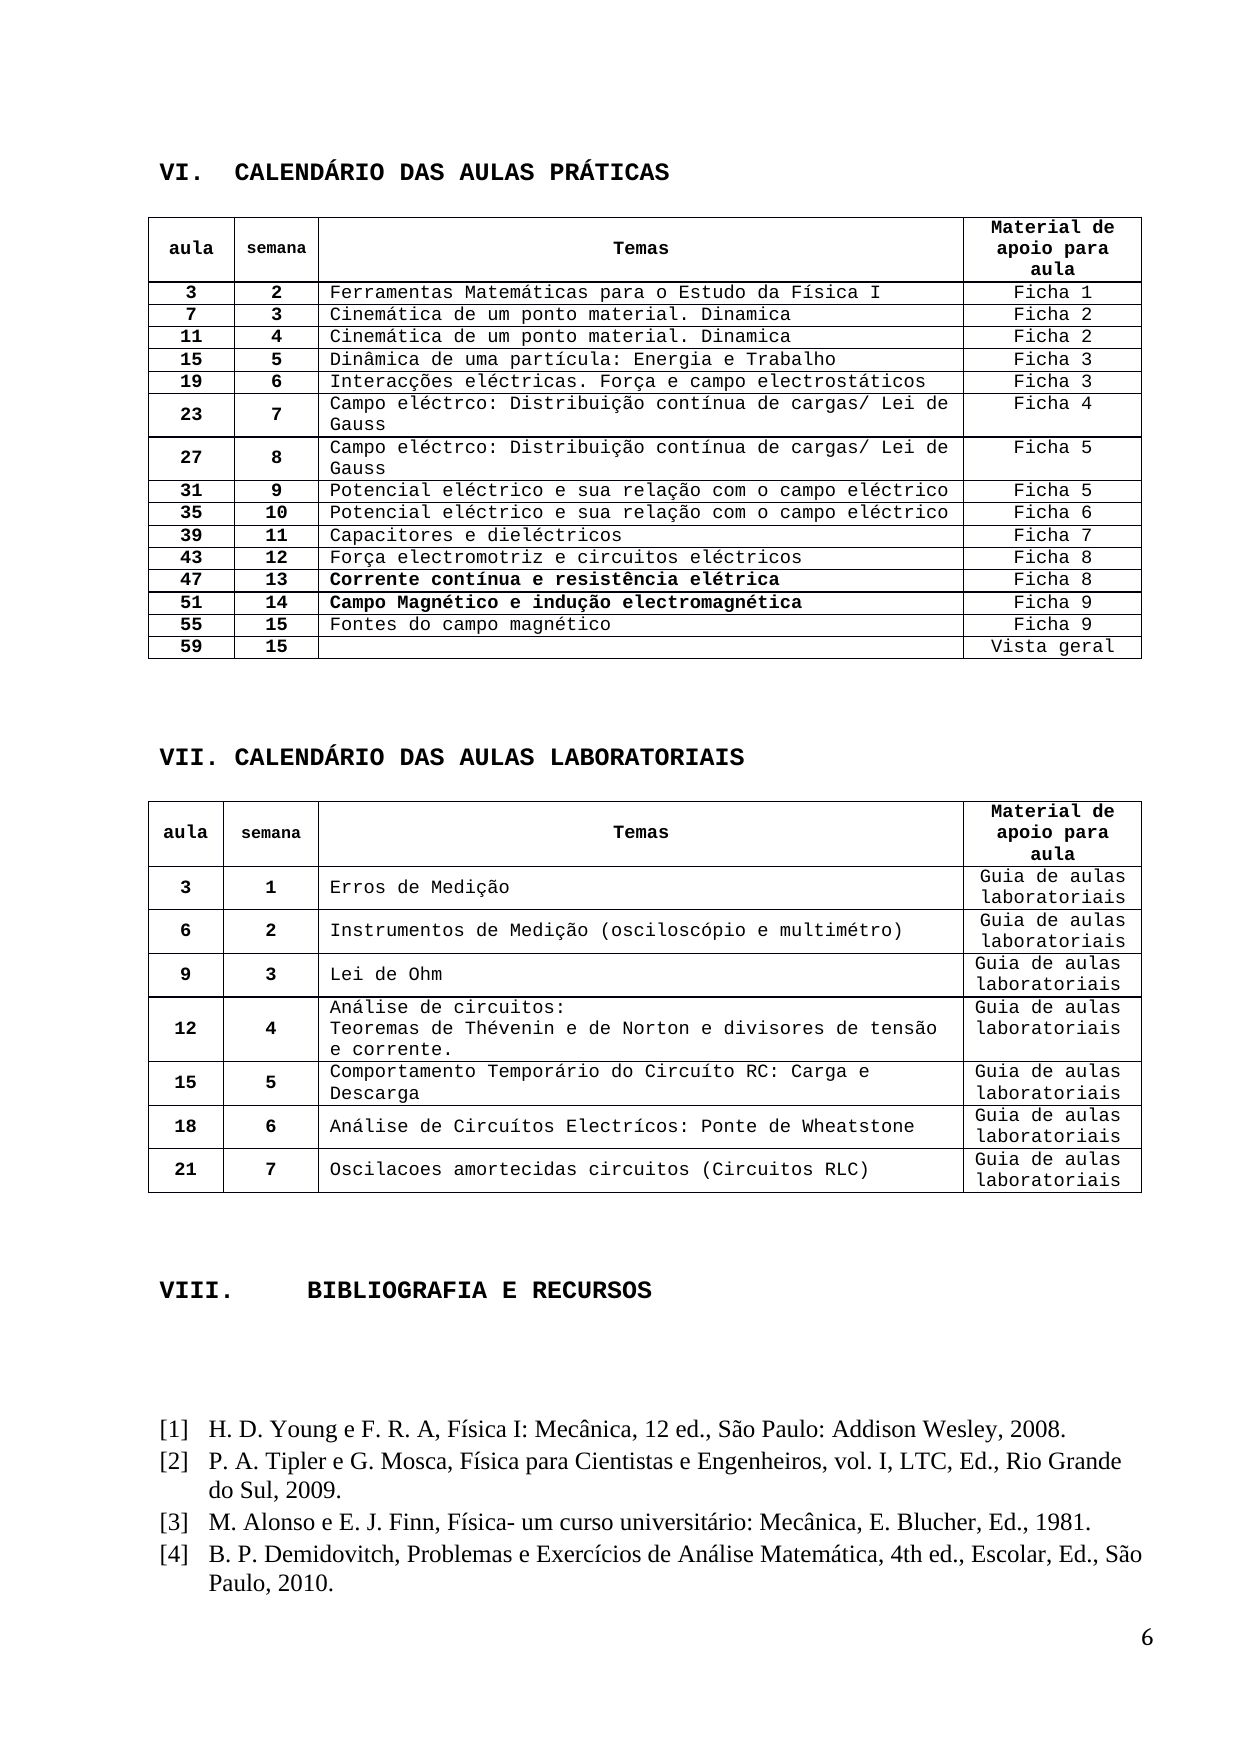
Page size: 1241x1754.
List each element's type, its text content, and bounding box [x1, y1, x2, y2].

table_cell Campo Magnético e indução electromagnética [319, 593, 963, 614]
table_cell 1 [224, 867, 318, 909]
table_cell 3 [149, 283, 234, 304]
list BIBLIOGRAFIA E RECURSOS [159, 1278, 1153, 1306]
table_cell 27 [149, 438, 234, 480]
table_cell Dinâmica de uma partícula: Energia e Trabalho [319, 349, 963, 371]
table_cell Guia de aulas laboratoriais [964, 998, 1141, 1061]
table_cell Cinemática de um ponto material. Dinamica [319, 305, 963, 326]
table_cell 2 [235, 283, 318, 304]
table_cell Guia de aulas laboratoriais [964, 910, 1141, 953]
table_cell Ficha 8 [964, 548, 1141, 569]
table_cell Ficha 4 [964, 394, 1141, 436]
table_cell Ficha 9 [964, 615, 1141, 636]
table_cell Fontes do campo magnético [319, 615, 963, 636]
table_cell Potencial eléctrico e sua relação com o campo eléctrico [319, 503, 963, 524]
table_cell 14 [235, 593, 318, 614]
table_cell Ficha 5 [964, 481, 1141, 502]
table_cell 8 [235, 438, 318, 480]
table_cell Instrumentos de Medição (osciloscópio e multimétro) [319, 910, 963, 953]
table_cell 11 [149, 327, 234, 348]
table_cell 18 [149, 1106, 223, 1148]
table_cell 15 [149, 349, 234, 371]
table_cell Comportamento Temporário do Circuíto RC: Carga e Descarga [319, 1062, 963, 1105]
table_cell 11 [235, 526, 318, 547]
table_cell Ficha 5 [964, 438, 1141, 480]
table_cell 15 [149, 1062, 223, 1105]
table_cell Ficha 6 [964, 503, 1141, 524]
table_cell 7 [224, 1149, 318, 1192]
table_cell Força electromotriz e circuitos eléctricos [319, 548, 963, 569]
table_cell 4 [235, 327, 318, 348]
table_cell Lei de Ohm [319, 954, 963, 996]
table_cell Campo eléctrco: Distribuição contínua de cargas/ Lei de Gauss [319, 438, 963, 480]
table_cell Guia de aulas laboratoriais [964, 1106, 1141, 1148]
table_header Temas [319, 802, 963, 866]
table_cell 6 [235, 372, 318, 393]
table_cell 7 [235, 394, 318, 436]
table_cell Análise de Circuítos Electrícos: Ponte de Wheatstone [319, 1106, 963, 1148]
table_cell 23 [149, 394, 234, 436]
table_cell Erros de Medição [319, 867, 963, 909]
table_cell 7 [149, 305, 234, 326]
table_header Temas [319, 218, 963, 281]
table_header Material de apoio para aula [964, 802, 1141, 866]
table_cell Oscilacoes amortecidas circuitos (Circuitos RLC) [319, 1149, 963, 1192]
table_cell 55 [149, 615, 234, 636]
table_cell 51 [149, 593, 234, 614]
table_cell Corrente contínua e resistência elétrica [319, 570, 963, 591]
table_cell Interacções eléctricas. Força e campo electrostáticos [319, 372, 963, 393]
table_cell 21 [149, 1149, 223, 1192]
list CALENDÁRIO DAS AULAS PRÁTICAS [159, 160, 1153, 188]
table_cell Ficha 1 [964, 283, 1141, 304]
list CALENDÁRIO DAS AULAS LABORATORIAIS [159, 744, 1153, 773]
table_header Material de apoio para aula [964, 218, 1141, 281]
table_cell 15 [235, 637, 318, 658]
table_cell 12 [235, 548, 318, 569]
table_cell 43 [149, 548, 234, 569]
table_cell Guia de aulas laboratoriais [964, 1149, 1141, 1192]
table_cell 3 [235, 305, 318, 326]
table_header semana [224, 802, 318, 866]
table_cell Guia de aulas laboratoriais [964, 1062, 1141, 1105]
table_cell 9 [235, 481, 318, 502]
table_cell Ficha 2 [964, 305, 1141, 326]
table_cell 5 [224, 1062, 318, 1105]
table_header semana [235, 218, 318, 281]
table_cell Ficha 9 [964, 593, 1141, 614]
table_cell 59 [149, 637, 234, 658]
table_cell 3 [149, 867, 223, 909]
table_cell 6 [149, 910, 223, 953]
table_cell 2 [224, 910, 318, 953]
table_cell 9 [149, 954, 223, 996]
table_cell Análise de circuitos: Teoremas de Thévenin e de Norton e divisores de tensão e corrente. [319, 998, 963, 1061]
table_cell Campo eléctrco: Distribuição contínua de cargas/ Lei de Gauss [319, 394, 963, 436]
table_cell 4 [224, 998, 318, 1061]
table_cell Guia de aulas laboratoriais [964, 867, 1141, 909]
table_cell Capacitores e dieléctricos [319, 526, 963, 547]
table_cell Ficha 2 [964, 327, 1141, 348]
table_cell Ferramentas Matemáticas para o Estudo da Física I [319, 283, 963, 304]
table_cell 6 [224, 1106, 318, 1148]
table_cell Cinemática de um ponto material. Dinamica [319, 327, 963, 348]
table_cell 31 [149, 481, 234, 502]
table_header aula [149, 802, 223, 866]
table_cell [319, 637, 963, 658]
table_cell 47 [149, 570, 234, 591]
table_cell 10 [235, 503, 318, 524]
table_cell Vista geral [964, 637, 1141, 658]
table_cell Ficha 7 [964, 526, 1141, 547]
table_cell Guia de aulas laboratoriais [964, 954, 1141, 996]
table_cell 19 [149, 372, 234, 393]
table_cell 12 [149, 998, 223, 1061]
table_cell 13 [235, 570, 318, 591]
table_cell 39 [149, 526, 234, 547]
table_header aula [149, 218, 234, 281]
table_cell Ficha 8 [964, 570, 1141, 591]
table_cell Ficha 3 [964, 372, 1141, 393]
table_cell Potencial eléctrico e sua relação com o campo eléctrico [319, 481, 963, 502]
table_cell 3 [224, 954, 318, 996]
table_cell Ficha 3 [964, 349, 1141, 371]
table_cell 5 [235, 349, 318, 371]
table_cell 35 [149, 503, 234, 524]
table_cell 15 [235, 615, 318, 636]
